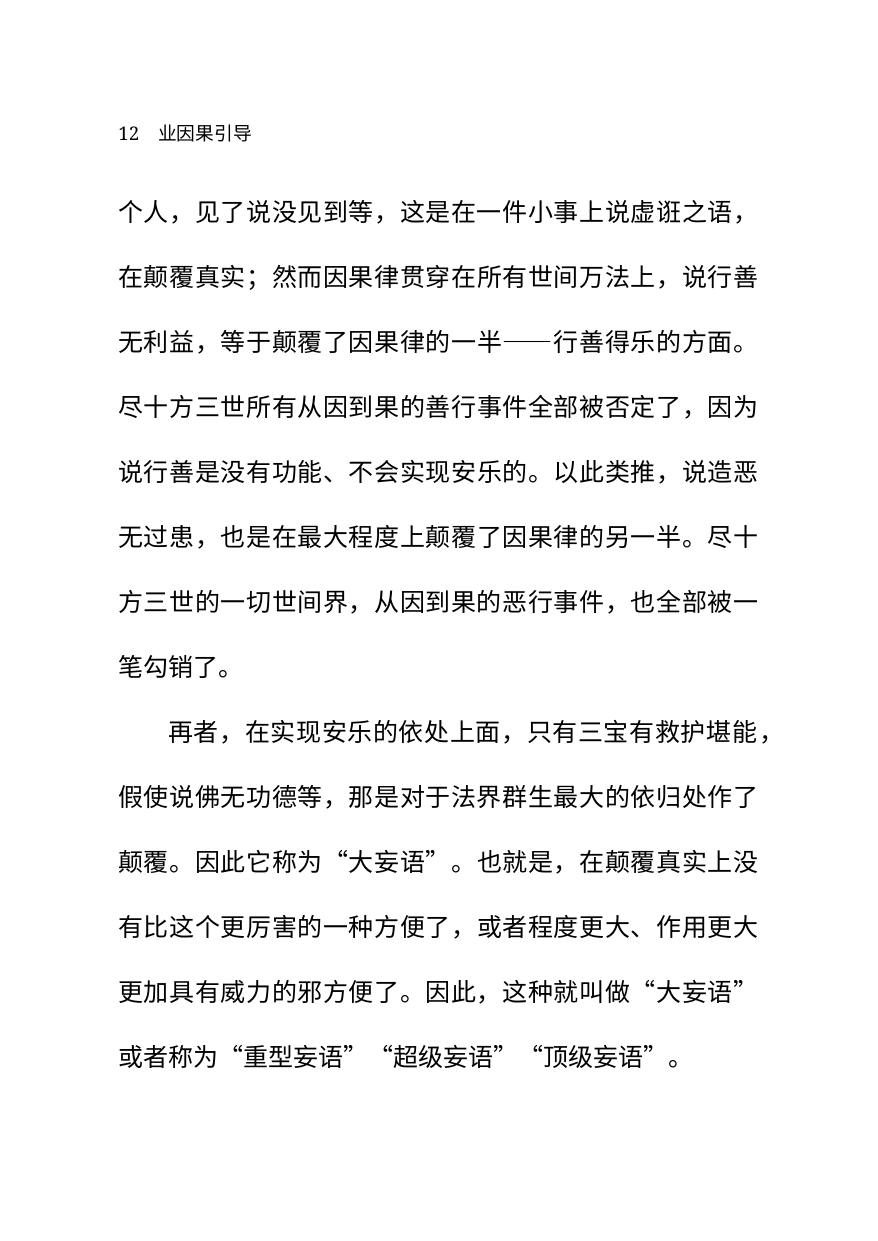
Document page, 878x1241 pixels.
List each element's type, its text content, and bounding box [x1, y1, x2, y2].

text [118, 178, 759, 698]
text 再者，在实现安乐的依处上面，只有三宝有救护堪能，假使说佛无功德等，那是对于法界群生最大的依归处作了颠覆。因此它称为“大妄语”。也就是，在颠覆真实上没有比这个更厉害的一种方便了，或者程度更大、作用更大、更加具有威力的邪方便了。因此，这种就叫做“大妄语”，或者称为“重型妄语”“超级妄语”“顶级妄语”。 [118, 698, 759, 1088]
